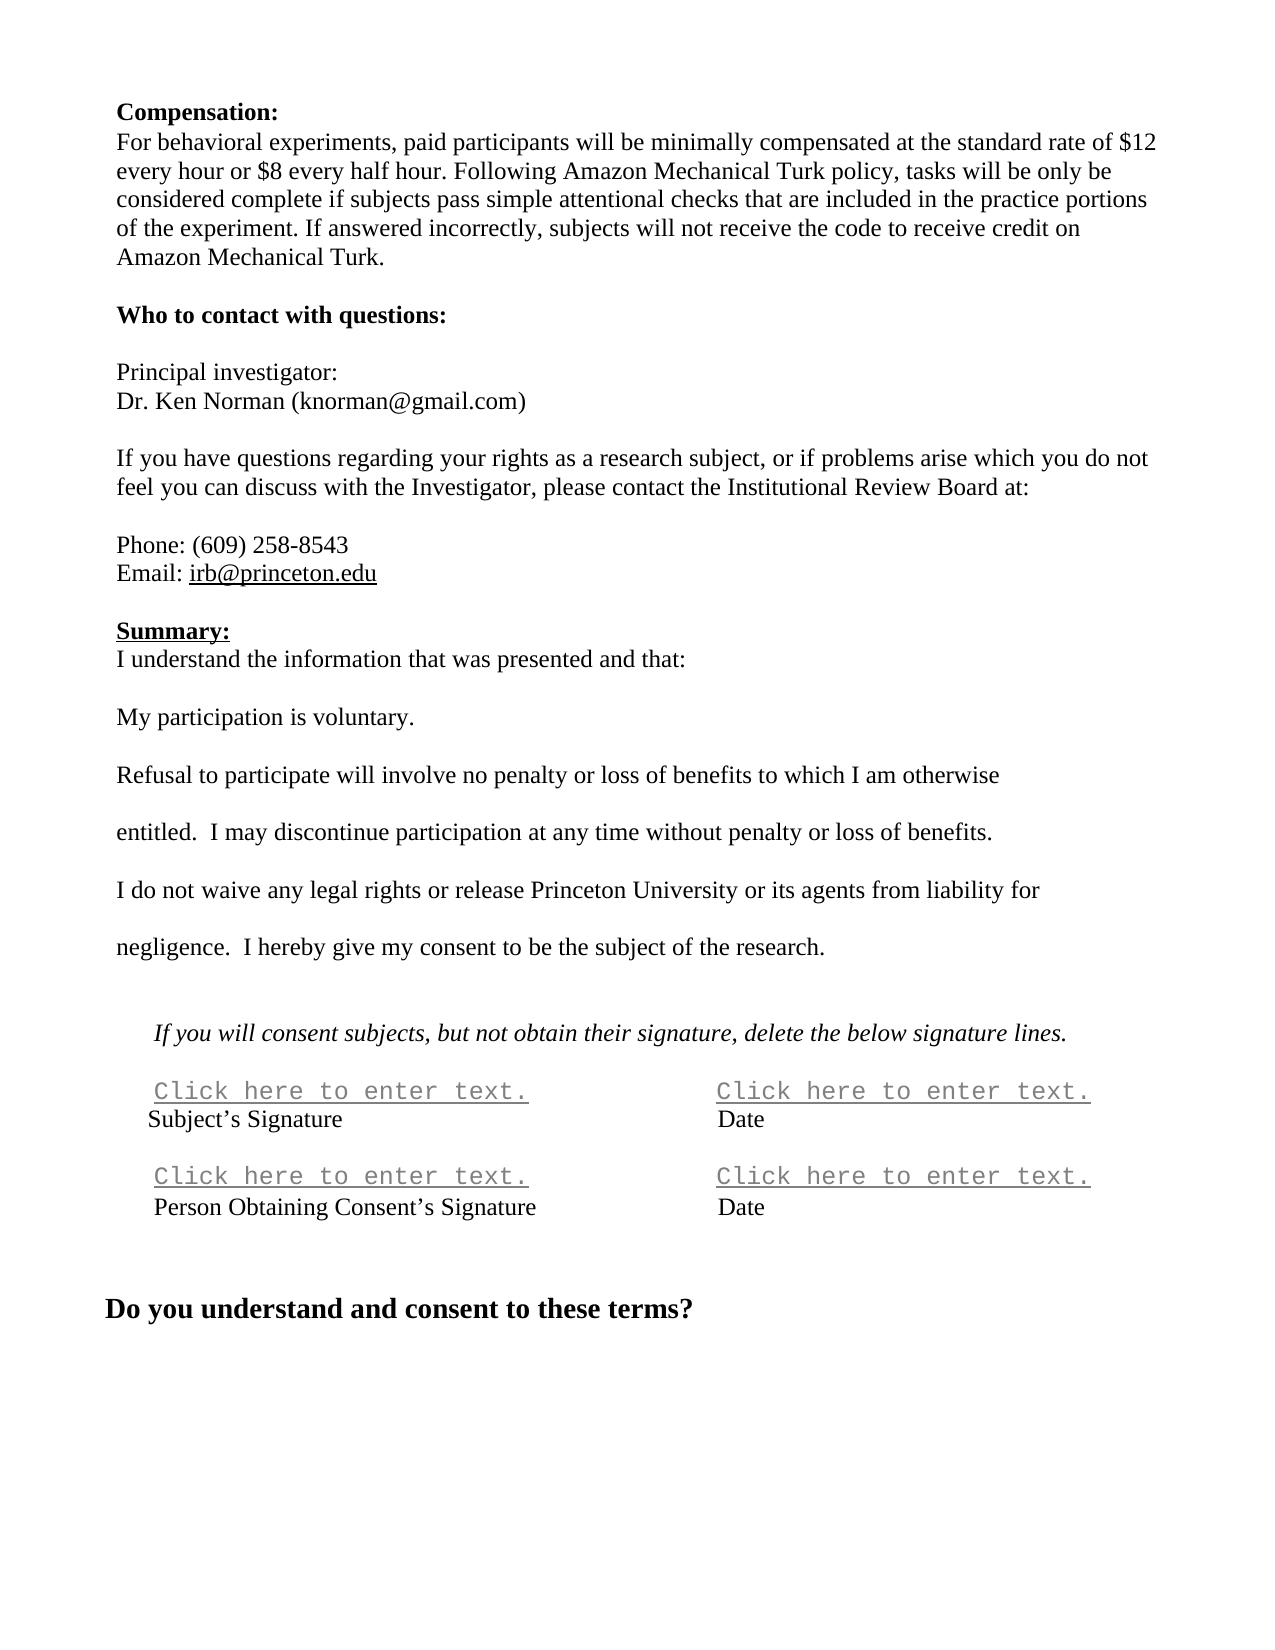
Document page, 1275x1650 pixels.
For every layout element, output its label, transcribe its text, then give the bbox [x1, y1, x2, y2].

text My participation is voluntary. [116, 702, 1170, 731]
text If you will consent subjects, but not obtain their signature, delete the below signature lines. [154, 1018, 1170, 1047]
subtitle Compensation: [116, 98, 1170, 126]
text Subject’s Signature Date [147, 1105, 1170, 1133]
subtitle Who to contact with questions: [116, 300, 1170, 329]
text Principal investigator: [116, 357, 1170, 386]
text Do you understand and consent to these terms? [105, 1291, 1170, 1324]
text Email: irb@princeton.edu [116, 558, 1170, 587]
text I do not waive any legal rights or release Princeton University or its agents from liability for negligence. I hereby give my consent to be the subject of the research. [116, 875, 1140, 961]
text Person Obtaining Consent’s Signature Date [154, 1192, 1170, 1221]
text I understand the information that was presented and that: [116, 645, 1170, 673]
text Click here to enter text. Click here to enter text. [154, 1163, 1170, 1192]
text Click here to enter text. Click here to enter text. [154, 1077, 1170, 1105]
subtitle Summary: [116, 616, 1170, 645]
text Phone: (609) 258-8543 [116, 530, 1170, 558]
text Dr. Ken Norman (knorman@gmail.com) [116, 386, 1170, 414]
text Refusal to participate will involve no penalty or loss of benefits to which I am otherwise entitled. I may discontinue participation at any time without penalty or loss of benefits. [116, 760, 1069, 846]
text For behavioral experiments, paid participants will be minimally compensated at the standard rate of $12 every hour or $8 every half hour. Following Amazon Mechanical Turk policy, tasks will be only be considered complete if subjects pass simple attentional checks that are included in the practice portions of the experiment. If answered incorrectly, subjects will not receive the code to receive credit on Amazon Mechanical Turk. [116, 127, 1170, 271]
text If you have questions regarding your rights as a research subject, or if problems arise which you do not feel you can discuss with the Investigator, please contact the Institutional Review Board at: [116, 443, 1157, 501]
